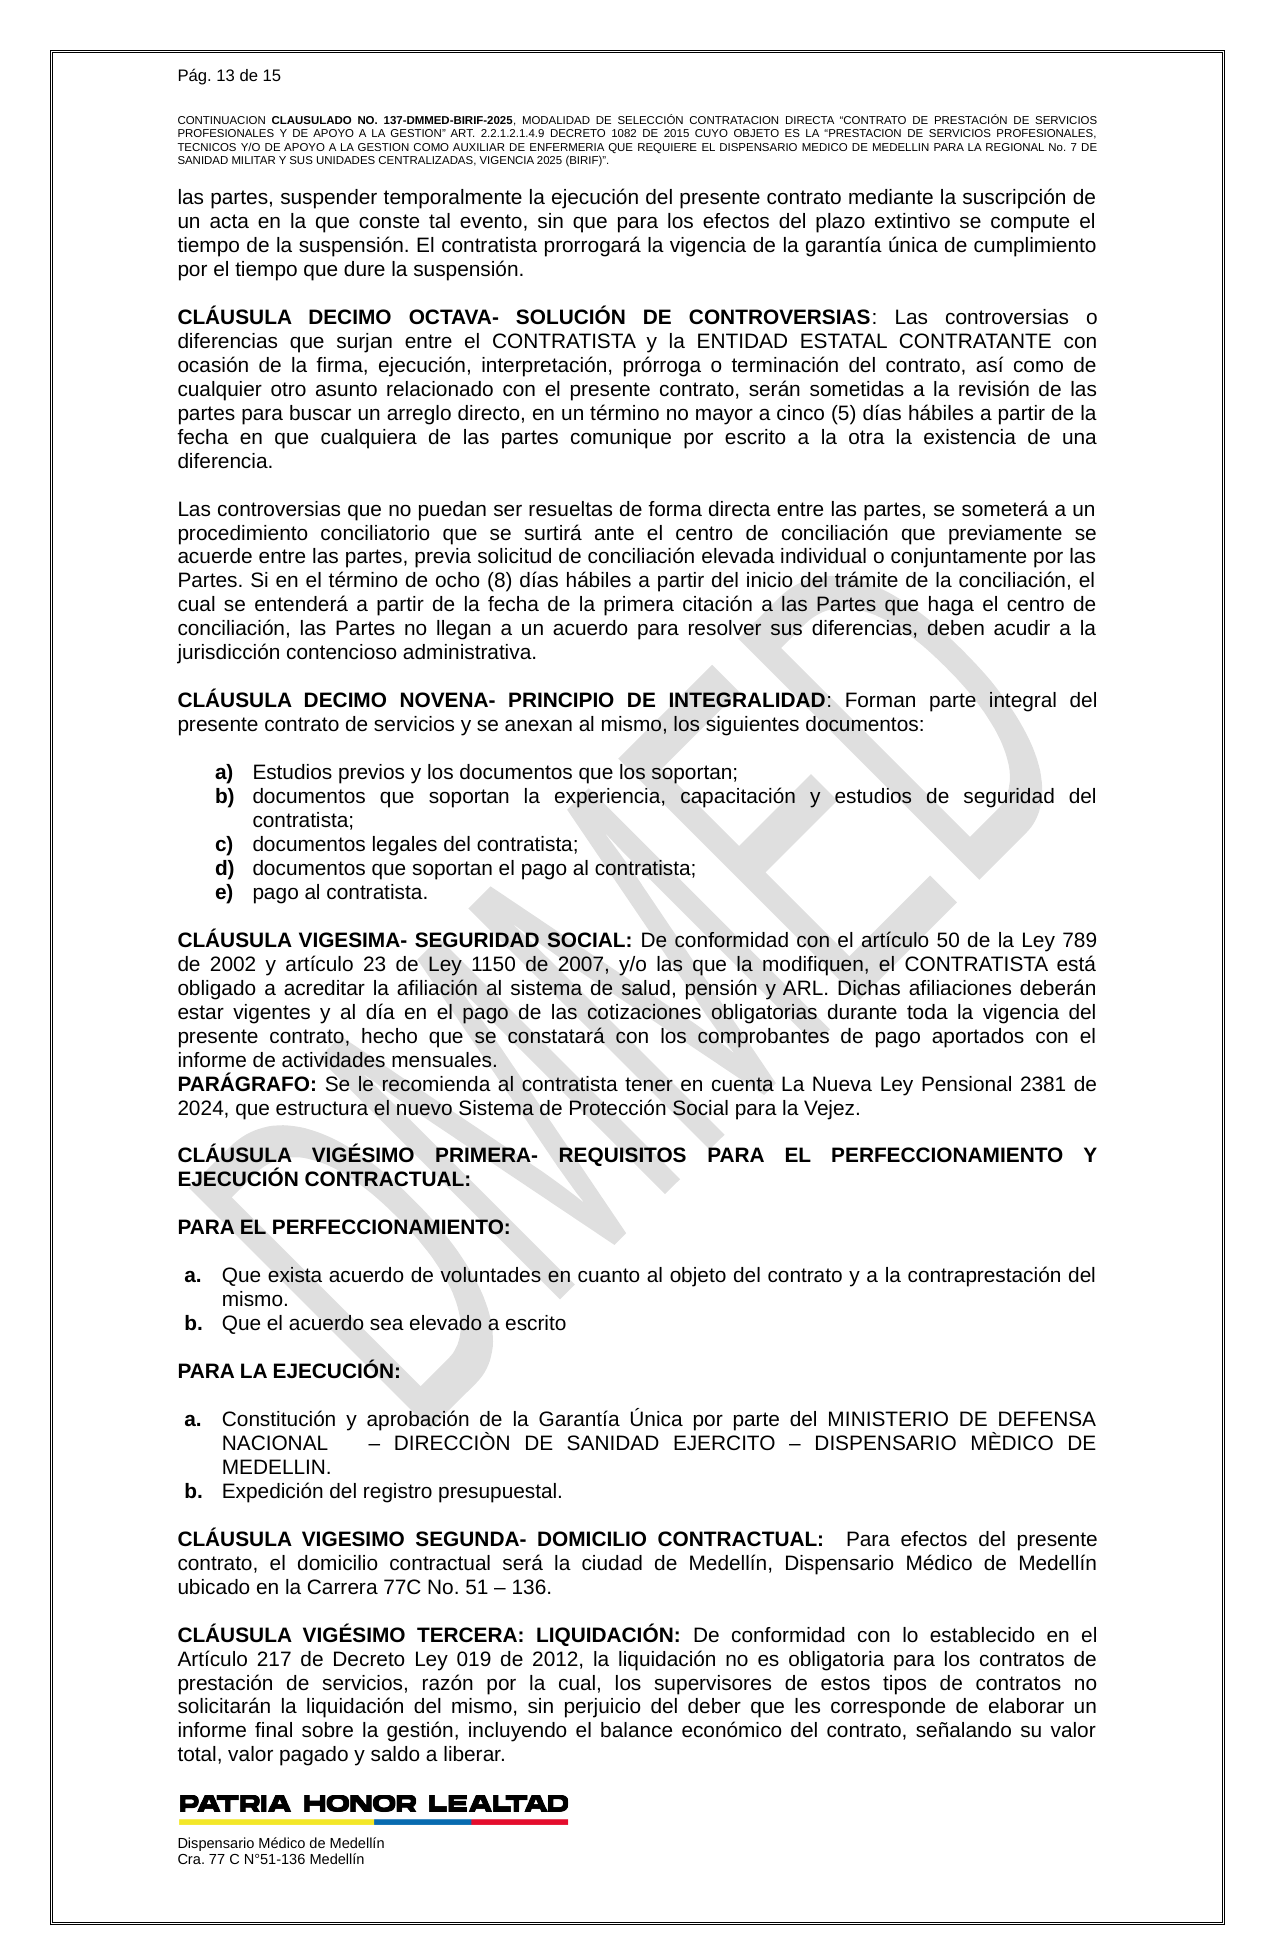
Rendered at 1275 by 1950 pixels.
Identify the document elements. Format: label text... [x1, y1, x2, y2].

text CLÁUSULA VIGESIMA- SEGURIDAD SOCIAL: De conformidad con el artículo 50 de la Ley 789 de 2002 y artículo 23 de Ley 1150 de 2007, y/o las que la modifiquen, el CONTRATISTA está obligado a acreditar la afiliación al sistema de salud, pensión y ARL. Dichas afiliaciones deberán estar vigentes y al día en el pago de las cotizaciones obligatorias durante toda la vigencia del presente contrato, hecho que se constatará con los comprobantes de pago aportados con el informe de actividades mensuales. [177, 928, 1098, 1071]
text PARA LA EJECUCIÓN: [177, 1359, 1098, 1383]
text CLÁUSULA VIGESIMO SEGUNDA- DOMICILIO CONTRACTUAL: Para efectos del presente contrato, el domicilio contractual será la ciudad de Medellín, Dispensario Médico de Medellín ubicado en la Carrera 77C No. 51 – 136. [177, 1527, 1098, 1598]
list Constitución y aprobación de la Garantía Única por parte del MINISTERIO DE DEFENSA NACIONAL – DIRECCIÒN DE SANIDAD EJERCITO – DISPENSARIO MÈDICO DE MEDELLIN. [184, 1407, 1098, 1479]
list documentos que soportan el pago al contratista; [215, 856, 1098, 880]
text CLÁUSULA VIGÉSIMO PRIMERA- REQUISITOS PARA EL PERFECCIONAMIENTO Y EJECUCIÓN CONTRACTUAL: [177, 1143, 1098, 1191]
text CLÁUSULA DECIMO NOVENA- PRINCIPIO DE INTEGRALIDAD: Forman parte integral del presente contrato de servicios y se anexan al mismo, los siguientes documentos: [177, 688, 1098, 736]
text CLÁUSULA VIGÉSIMO TERCERA: LIQUIDACIÓN: De conformidad con lo establecido en el Artículo 217 de Decreto Ley 019 de 2012, la liquidación no es obligatoria para los contratos de prestación de servicios, razón por la cual, los supervisores de estos tipos de contratos no solicitarán la liquidación del mismo, sin perjuicio del deber que les corresponde de elaborar un informe final sobre la gestión, incluyendo el balance económico del contrato, señalando su valor total, valor pagado y saldo a liberar. [177, 1622, 1098, 1766]
list Expedición del registro presupuestal. [184, 1479, 1098, 1503]
text PARÁGRAFO: Se le recomienda al contratista tener en cuenta La Nueva Ley Pensional 2381 de 2024, que estructura el nuevo Sistema de Protección Social para la Vejez. [177, 1071, 1098, 1119]
text CLÁUSULA DECIMO OCTAVA- SOLUCIÓN DE CONTROVERSIAS: Las controversias o diferencias que surjan entre el CONTRATISTA y la ENTIDAD ESTATAL CONTRATANTE con ocasión de la firma, ejecución, interpretación, prórroga o terminación del contrato, así como de cualquier otro asunto relacionado con el presente contrato, serán sometidas a la revisión de las partes para buscar un arreglo directo, en un término no mayor a cinco (5) días hábiles a partir de la fecha en que cualquiera de las partes comunique por escrito a la otra la existencia de una diferencia. [177, 305, 1098, 472]
list documentos legales del contratista; [215, 832, 1098, 856]
list Que exista acuerdo de voluntades en cuanto al objeto del contrato y a la contraprestación del mismo. [184, 1263, 1098, 1311]
text Las controversias que no puedan ser resueltas de forma directa entre las partes, se someterá a un procedimiento conciliatorio que se surtirá ante el centro de conciliación que previamente se acuerde entre las partes, previa solicitud de conciliación elevada individual o conjuntamente por las Partes. Si en el término de ocho (8) días hábiles a partir del inicio del trámite de la conciliación, el cual se entenderá a partir de la fecha de la primera citación a las Partes que haga el centro de conciliación, las Partes no llegan a un acuerdo para resolver sus diferencias, deben acudir a la jurisdicción contencioso administrativa. [177, 496, 1098, 664]
picture [179, 1795, 569, 1825]
list documentos que soportan la experiencia, capacitación y estudios de seguridad del contratista; [215, 784, 1098, 832]
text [177, 185, 1098, 281]
text PARA EL PERFECCIONAMIENTO: [177, 1215, 1098, 1239]
list Estudios previos y los documentos que los soportan; [215, 760, 1098, 784]
list pago al contratista. [215, 880, 1098, 904]
list Que el acuerdo sea elevado a escrito [184, 1311, 1098, 1335]
